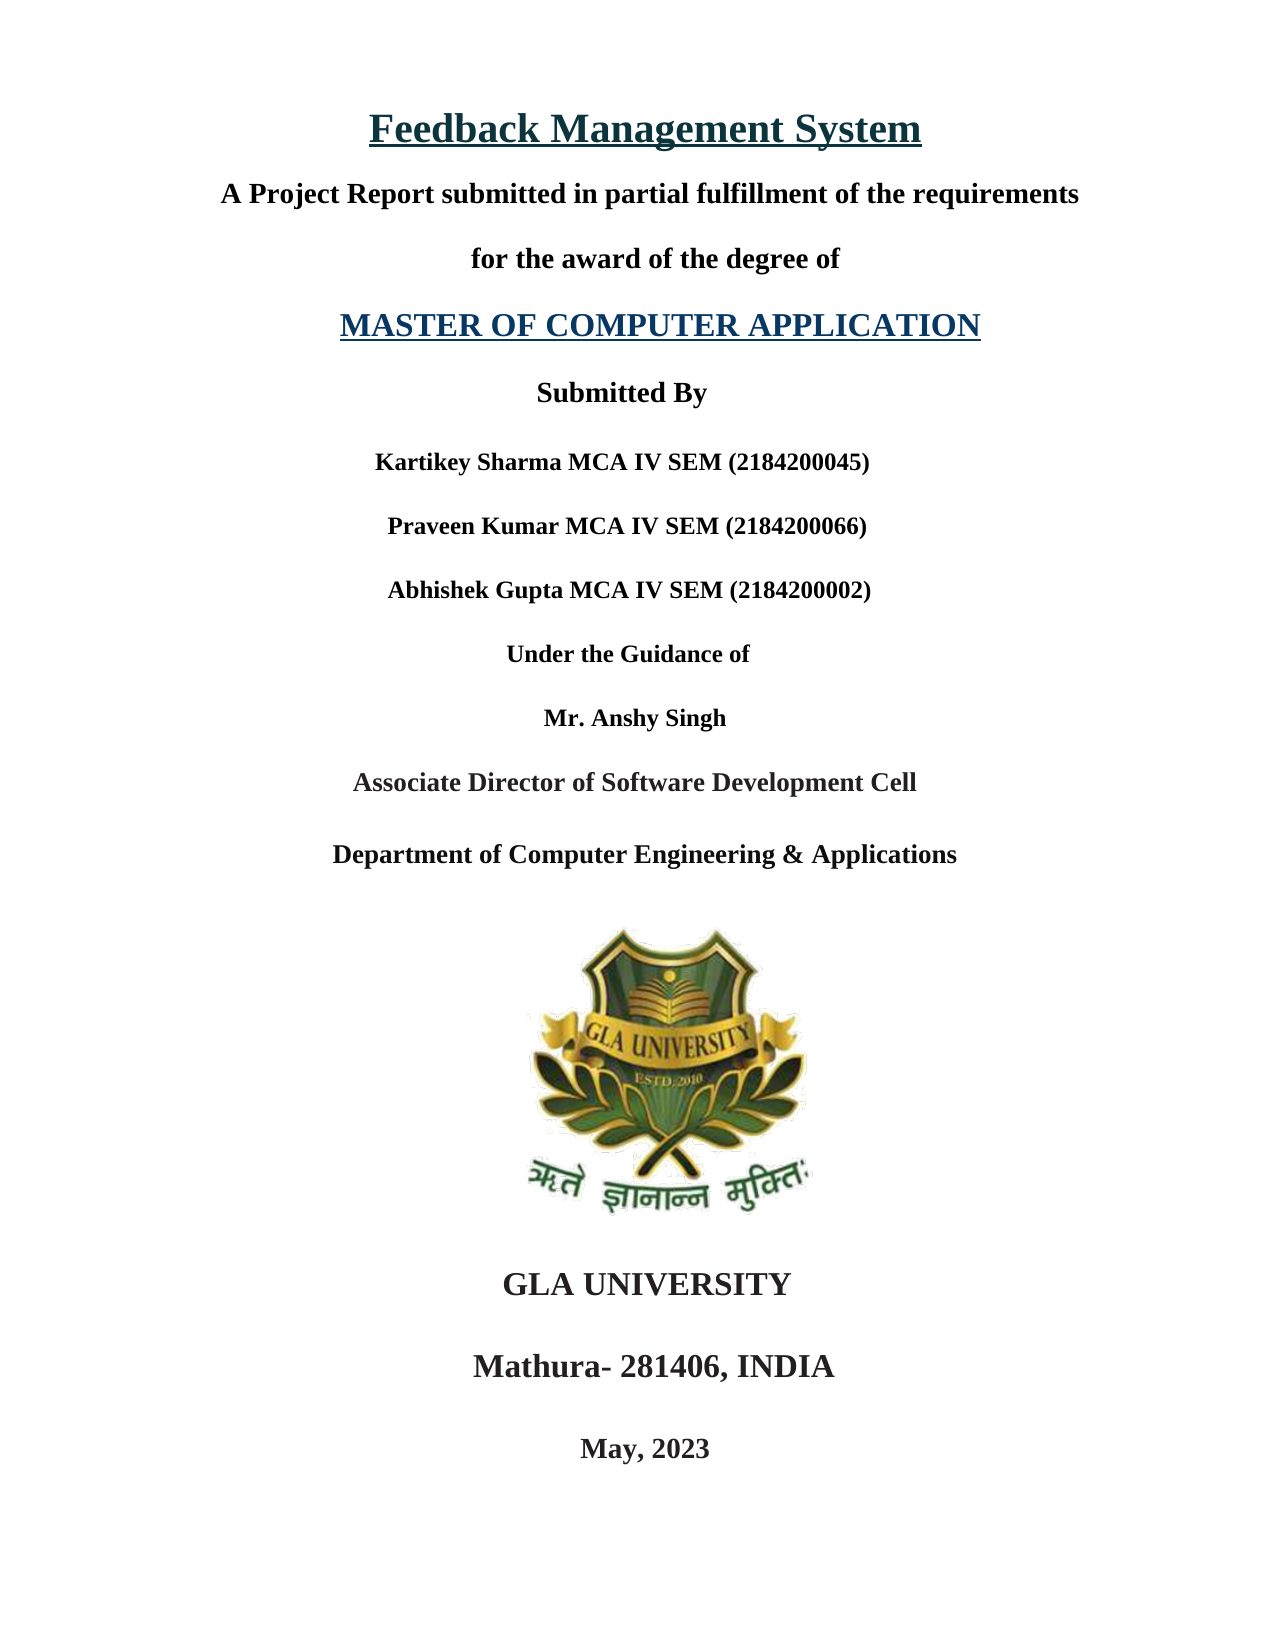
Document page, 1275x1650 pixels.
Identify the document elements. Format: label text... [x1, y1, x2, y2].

text Feedback Management System [150, 103, 1125, 151]
text for the award of the degree of [150, 241, 1125, 274]
text A Project Report submitted in partial fulfillment of the requirements [150, 176, 1125, 209]
text Mr. Anshy Singh [150, 703, 1125, 731]
text May, 2023 [150, 1431, 1125, 1465]
text Submitted By [150, 376, 1125, 409]
text Abhishek Gupta MCA IV SEM (2184200002) [150, 575, 1125, 603]
text GLA UNIVERSITY [150, 1264, 1125, 1302]
text Praveen Kumar MCA IV SEM (2184200066) [150, 511, 1125, 539]
text Kartikey Sharma MCA IV SEM (2184200045) [150, 447, 1125, 476]
text MASTER OF COMPUTER APPLICATION [150, 305, 1125, 344]
text Associate Director of Software Development Cell [150, 767, 1125, 798]
text Under the Guidance of [150, 639, 1125, 667]
text Mathura- 281406, INDIA [150, 1347, 1125, 1385]
picture [527, 910, 817, 1218]
text Department of Computer Engineering & Applications [150, 838, 1125, 869]
